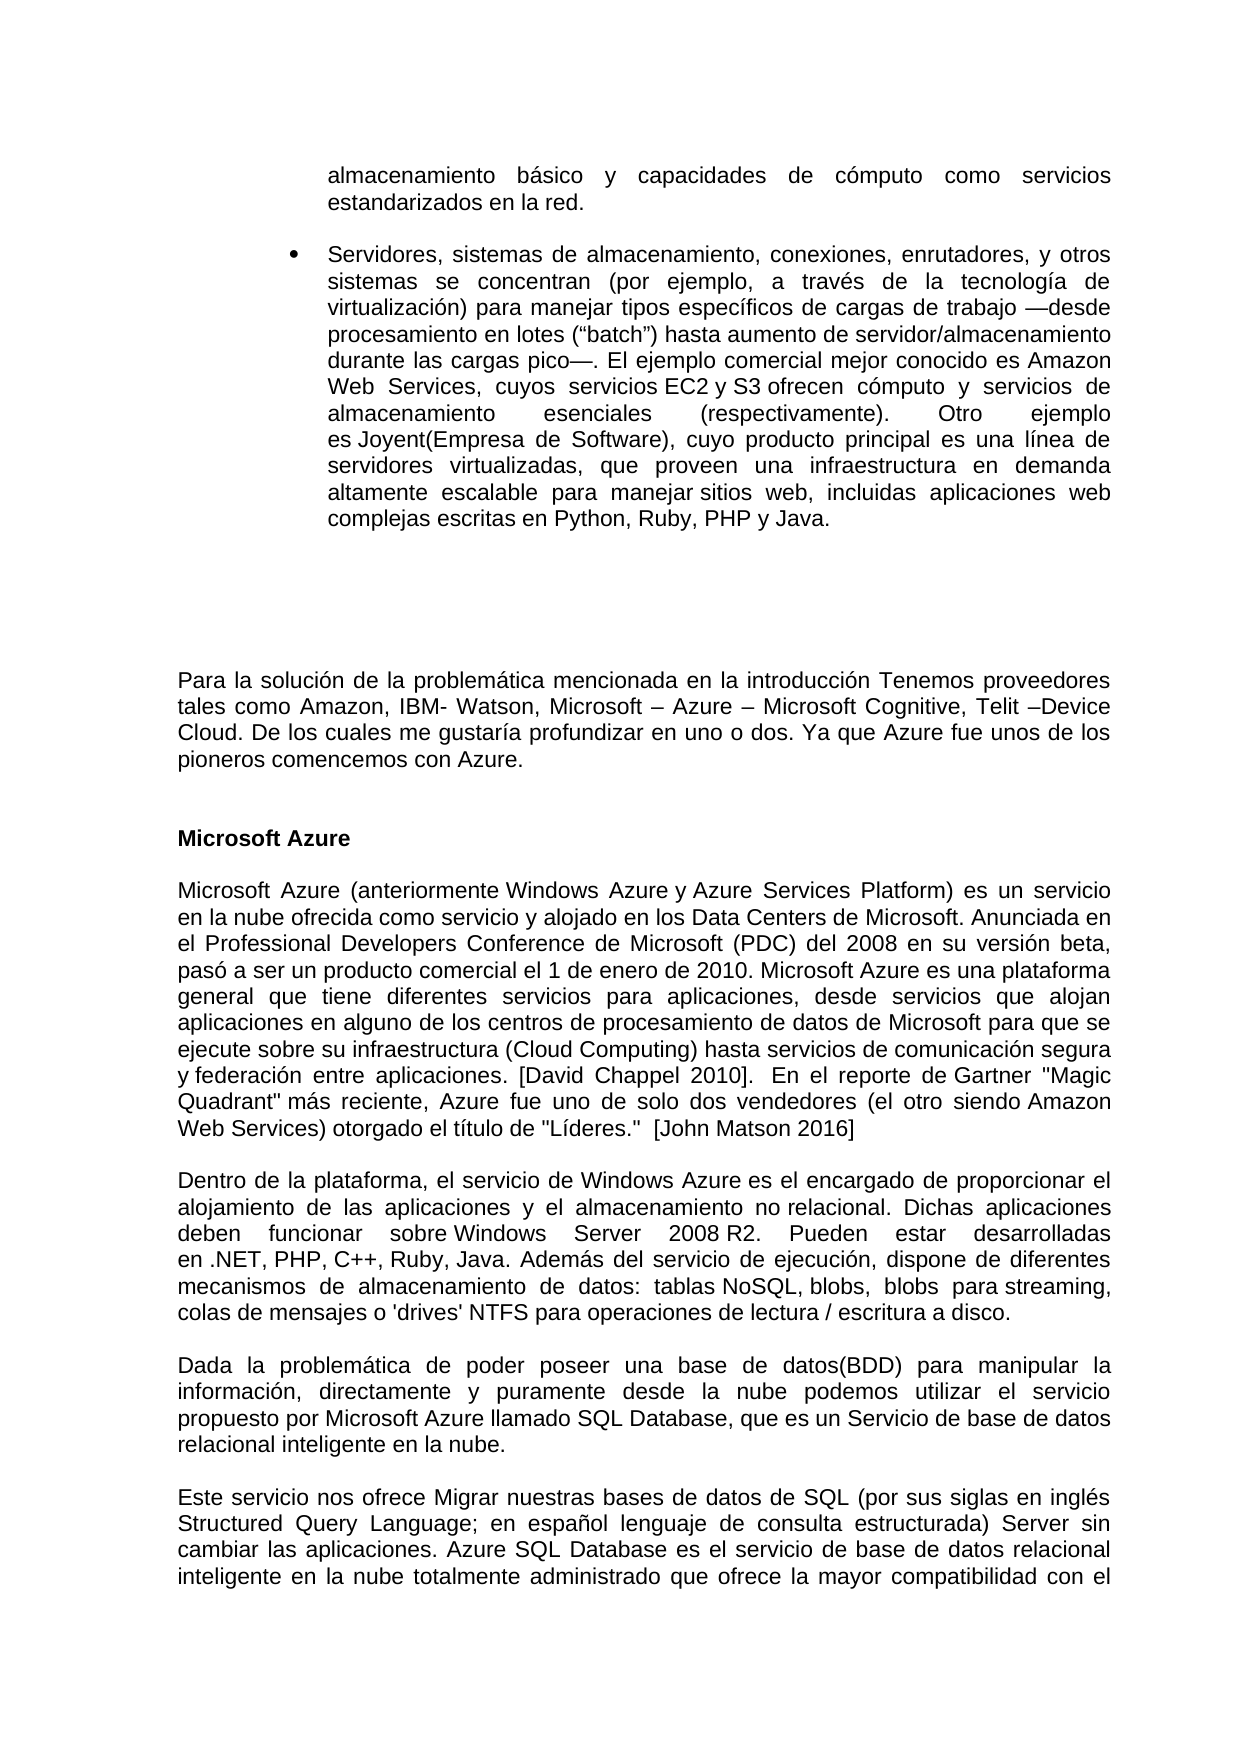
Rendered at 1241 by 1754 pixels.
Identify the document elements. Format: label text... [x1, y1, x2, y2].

list Servidores, sistemas de almacenamiento, conexiones, enrutadores, y otros sistemas se concentran (por ejemplo, a través de la tecnología de virtualización) para manejar tipos específicos de cargas de trabajo —desde procesamiento en lotes (“batch”) hasta aumento de servidor/almacenamiento durante las cargas pico—. El ejemplo comercial mejor conocido es Amazon Web Services, cuyos servicios EC2 y S3 ofrecen cómputo y servicios de almacenamiento esenciales (respectivamente). Otro ejemplo es Joyent(Empresa de Software), cuyo producto principal es una línea de servidores virtualizadas, que proveen una infraestructura en demanda altamente escalable para manejar sitios web, incluidas aplicaciones web complejas escritas en Python, Ruby, PHP y Java. [290, 241, 1111, 531]
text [177, 1484, 1111, 1589]
text Microsoft Azure [177, 825, 1111, 851]
text Microsoft Azure (anteriormente Windows Azure y Azure Services Platform) es un servicio en la nube ofrecida como servicio y alojado en los Data Centers de Microsoft. Anunciada en el Professional Developers Conference de Microsoft (PDC) del 2008 en su versión beta, pasó a ser un producto comercial el 1 de enero de 2010. Microsoft Azure es una plataforma general que tiene diferentes servicios para aplicaciones, desde servicios que alojan aplicaciones en alguno de los centros de procesamiento de datos de Microsoft para que se ejecute sobre su infraestructura (Cloud Computing) hasta servicios de comunicación segura y federación entre aplicaciones. [David Chappel 2010]. ​ En el reporte de Gartner "Magic Quadrant" más reciente, Azure fue uno de solo dos vendedores (el otro siendo Amazon Web Services) otorgado el título de "Líderes." [John Matson 2016] [177, 877, 1111, 1141]
text Para la solución de la problemática mencionada en la introducción Tenemos proveedores tales como Amazon, IBM- Watson, Microsoft – Azure – Microsoft Cognitive, Telit –Device Cloud. De los cuales me gustaría profundizar en uno o dos. Ya que Azure fue unos de los pioneros comencemos con Azure. [177, 667, 1111, 772]
text Dada la problemática de poder poseer una base de datos(BDD) para manipular la información, directamente y puramente desde la nube podemos utilizar el servicio propuesto por Microsoft Azure llamado SQL Database, que es un Servicio de base de datos relacional inteligente en la nube. [177, 1352, 1111, 1457]
text Dentro de la plataforma, el servicio de Windows Azure es el encargado de proporcionar el alojamiento de las aplicaciones y el almacenamiento no relacional. Dichas aplicaciones deben funcionar sobre Windows Server 2008 R2. Pueden estar desarrolladas en .NET, PHP, C++, Ruby, Java. Además del servicio de ejecución, dispone de diferentes mecanismos de almacenamiento de datos: tablas NoSQL, blobs, blobs para streaming, colas de mensajes o 'drives' NTFS para operaciones de lectura / escritura a disco. [177, 1167, 1111, 1326]
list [290, 162, 1111, 215]
